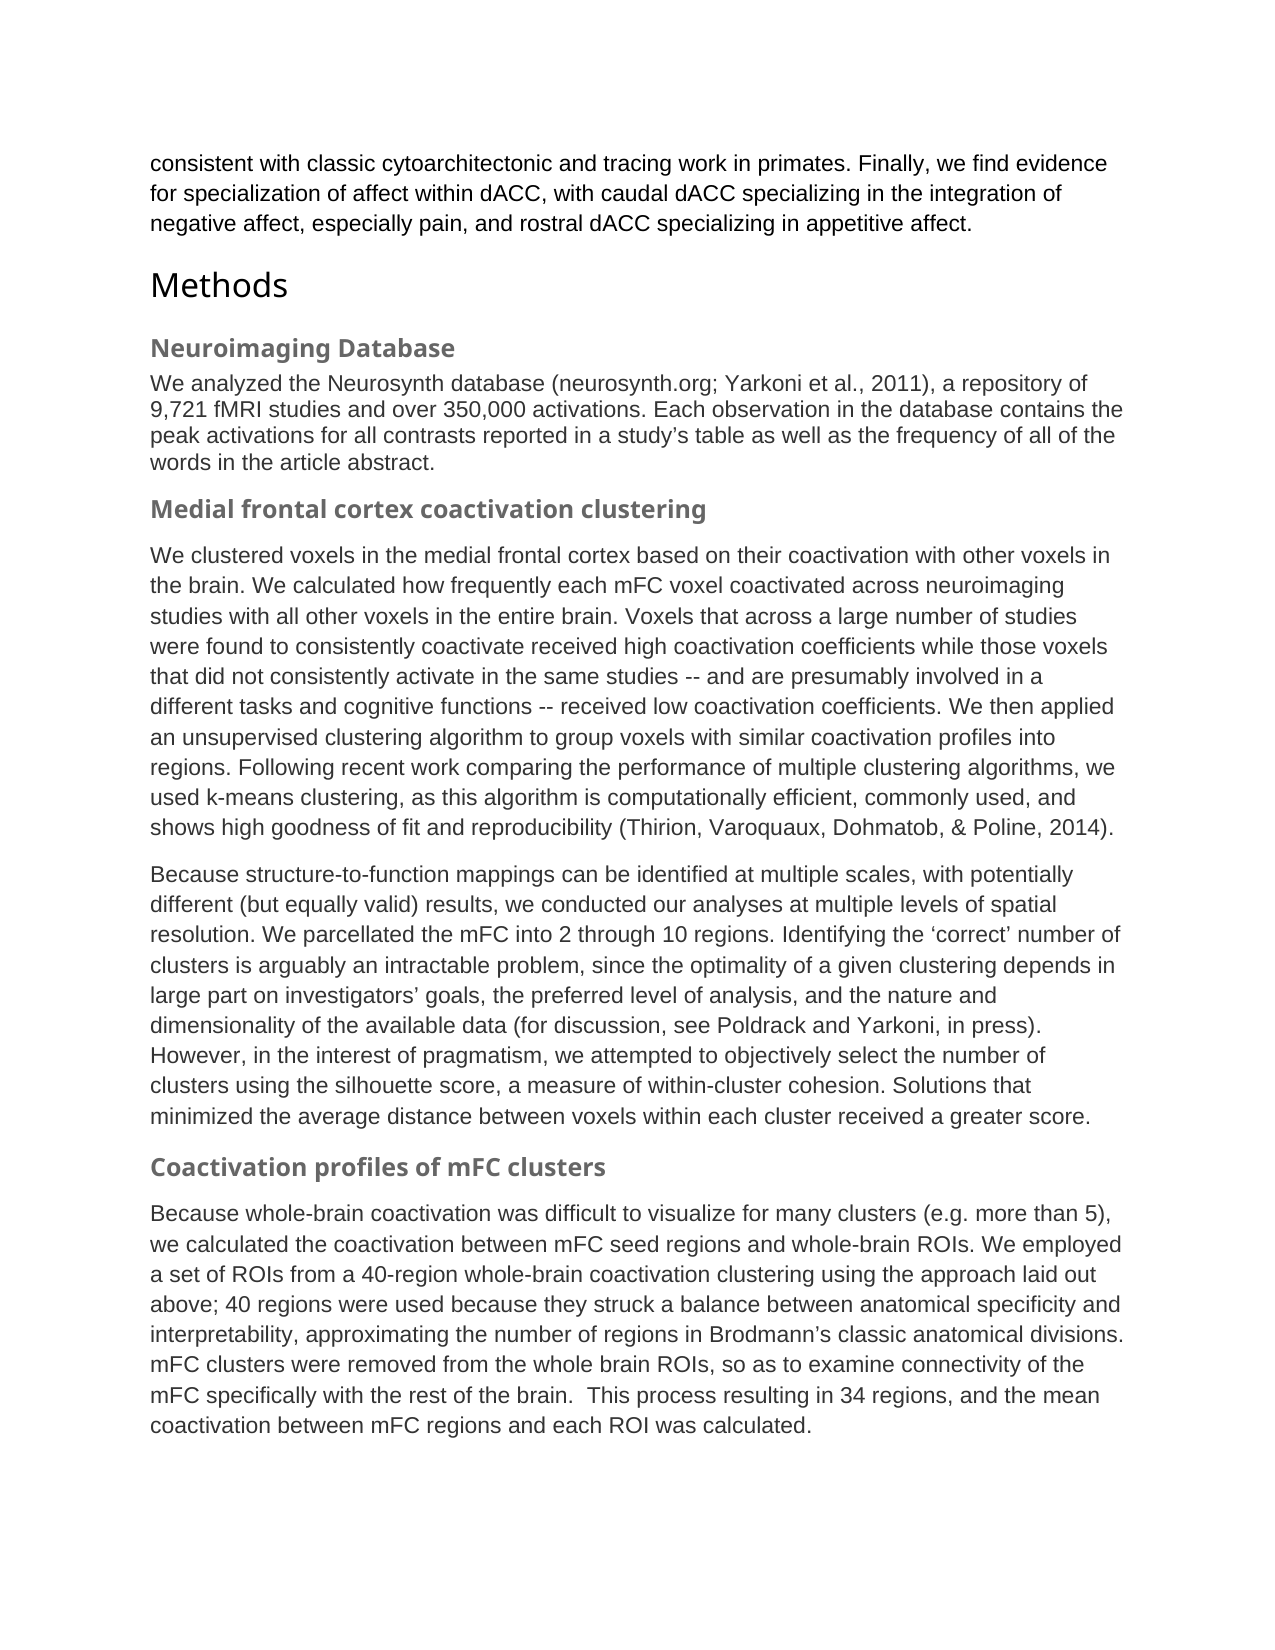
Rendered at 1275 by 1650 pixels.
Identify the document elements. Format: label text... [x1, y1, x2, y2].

text Because structure-to-function mappings can be identified at multiple scales, with potentially different (but equally valid) results, we conducted our analyses at multiple levels of spatial resolution. We parcellated the mFC into 2 through 10 regions. Identifying the ‘correct’ number of clusters is arguably an intractable problem, since the optimality of a given clustering depends in large part on investigators’ goals, the preferred level of analysis, and the nature and dimensionality of the available data (for discussion, see Poldrack and Yarkoni, in press). However, in the interest of pragmatism, we attempted to objectively select the number of clusters using the silhouette score, a measure of within-cluster cohesion. Solutions that minimized the average distance between voxels within each cluster received a greater score. [150, 861, 1125, 1129]
text We analyzed the Neurosynth database (neurosynth.org; Yarkoni et al., 2011), a repository of 9,721 fMRI studies and over 350,000 activations. Each observation in the database contains the peak activations for all contrasts reported in a study’s table as well as the frequency of all of the words in the article abstract. [150, 369, 1125, 475]
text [150, 150, 1125, 237]
subtitle Neuroimaging Database [150, 330, 1125, 364]
text We clustered voxels in the medial frontal cortex based on their coactivation with other voxels in the brain. We calculated how frequently each mFC voxel coactivated across neuroimaging studies with all other voxels in the entire brain. Voxels that across a large number of studies were found to consistently coactivate received high coactivation coefficients while those voxels that did not consistently activate in the same studies -- and are presumably involved in a different tasks and cognitive functions -- received low coactivation coefficients. We then applied an unsupervised clustering algorithm to group voxels with similar coactivation profiles into regions. Following recent work comparing the performance of multiple clustering algorithms, we used k-means clustering, as this algorithm is computationally efficient, commonly used, and shows high goodness of fit and reproducibility (Thirion, Varoquaux, Dohmatob, & Poline, 2014). [150, 542, 1125, 841]
text Because whole-brain coactivation was difficult to visualize for many clusters (e.g. more than 5), we calculated the coactivation between mFC seed regions and whole-brain ROIs. We employed a set of ROIs from a 40-region whole-brain coactivation clustering using the approach laid out above; 40 regions were used because they struck a balance between anatomical specificity and interpretability, approximating the number of regions in Brodmann’s classic anatomical divisions. mFC clusters were removed from the whole brain ROIs, so as to examine connectivity of the mFC specifically with the rest of the brain. This process resulting in 34 regions, and the mean coactivation between mFC regions and each ROI was calculated. [150, 1200, 1125, 1438]
subtitle Methods [150, 261, 1125, 307]
subtitle Medial frontal cortex coactivation clustering [150, 492, 1125, 526]
subtitle Coactivation profiles of mFC clusters [150, 1149, 1125, 1184]
